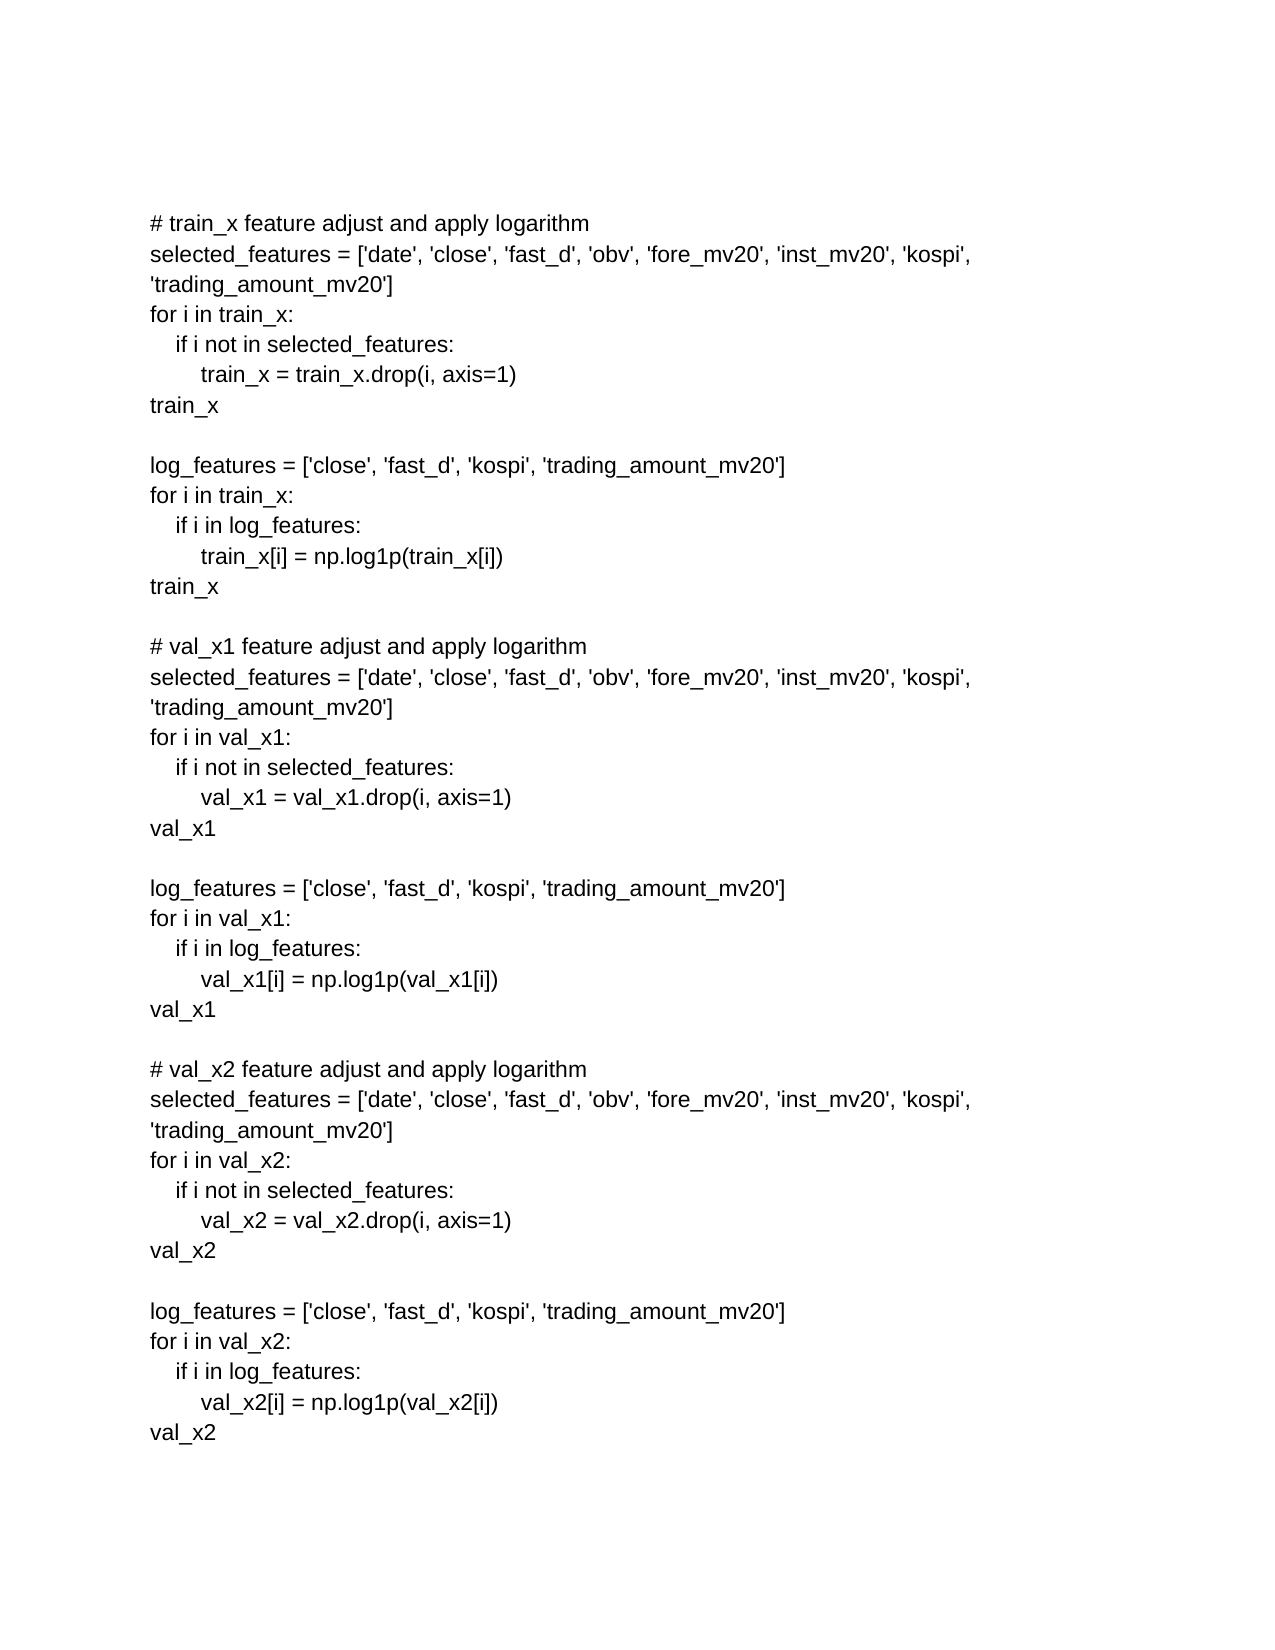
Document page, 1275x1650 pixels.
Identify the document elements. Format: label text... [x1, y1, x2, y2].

text if i in log_features: [150, 935, 1125, 962]
text train_x [150, 392, 1125, 418]
text selected_features = ['date', 'close', 'fast_d', 'obv', 'fore_mv20', 'inst_mv20', 'kospi', 'trading_amount_mv20'] [150, 1086, 1125, 1143]
text val_x1 [150, 996, 1125, 1022]
text # val_x1 feature adjust and apply logarithm [150, 633, 1125, 660]
text val_x1 [150, 814, 1125, 841]
text val_x2 [150, 1237, 1125, 1264]
text if i not in selected_features: [150, 754, 1125, 781]
text # train_x feature adjust and apply logarithm [150, 210, 1125, 237]
text val_x1 = val_x1.drop(i, axis=1) [150, 784, 1125, 811]
text selected_features = ['date', 'close', 'fast_d', 'obv', 'fore_mv20', 'inst_mv20', 'kospi', 'trading_amount_mv20'] [150, 241, 1125, 297]
text train_x[i] = np.log1p(train_x[i]) [150, 543, 1125, 569]
text for i in val_x1: [150, 724, 1125, 750]
text val_x2 = val_x2.drop(i, axis=1) [150, 1207, 1125, 1234]
text train_x [150, 573, 1125, 599]
text selected_features = ['date', 'close', 'fast_d', 'obv', 'fore_mv20', 'inst_mv20', 'kospi', 'trading_amount_mv20'] [150, 663, 1125, 720]
text for i in val_x1: [150, 905, 1125, 932]
text train_x = train_x.drop(i, axis=1) [150, 361, 1125, 388]
text val_x2 [150, 1419, 1125, 1445]
text if i in log_features: [150, 1358, 1125, 1385]
text val_x1[i] = np.log1p(val_x1[i]) [150, 966, 1125, 992]
text log_features = ['close', 'fast_d', 'kospi', 'trading_amount_mv20'] [150, 875, 1125, 901]
text val_x2[i] = np.log1p(val_x2[i]) [150, 1388, 1125, 1415]
text for i in val_x2: [150, 1328, 1125, 1354]
text log_features = ['close', 'fast_d', 'kospi', 'trading_amount_mv20'] [150, 1298, 1125, 1324]
text if i in log_features: [150, 512, 1125, 539]
text for i in val_x2: [150, 1147, 1125, 1173]
text if i not in selected_features: [150, 1177, 1125, 1203]
text # val_x2 feature adjust and apply logarithm [150, 1056, 1125, 1083]
text log_features = ['close', 'fast_d', 'kospi', 'trading_amount_mv20'] [150, 452, 1125, 478]
text for i in train_x: [150, 482, 1125, 509]
text for i in train_x: [150, 301, 1125, 327]
text if i not in selected_features: [150, 331, 1125, 358]
